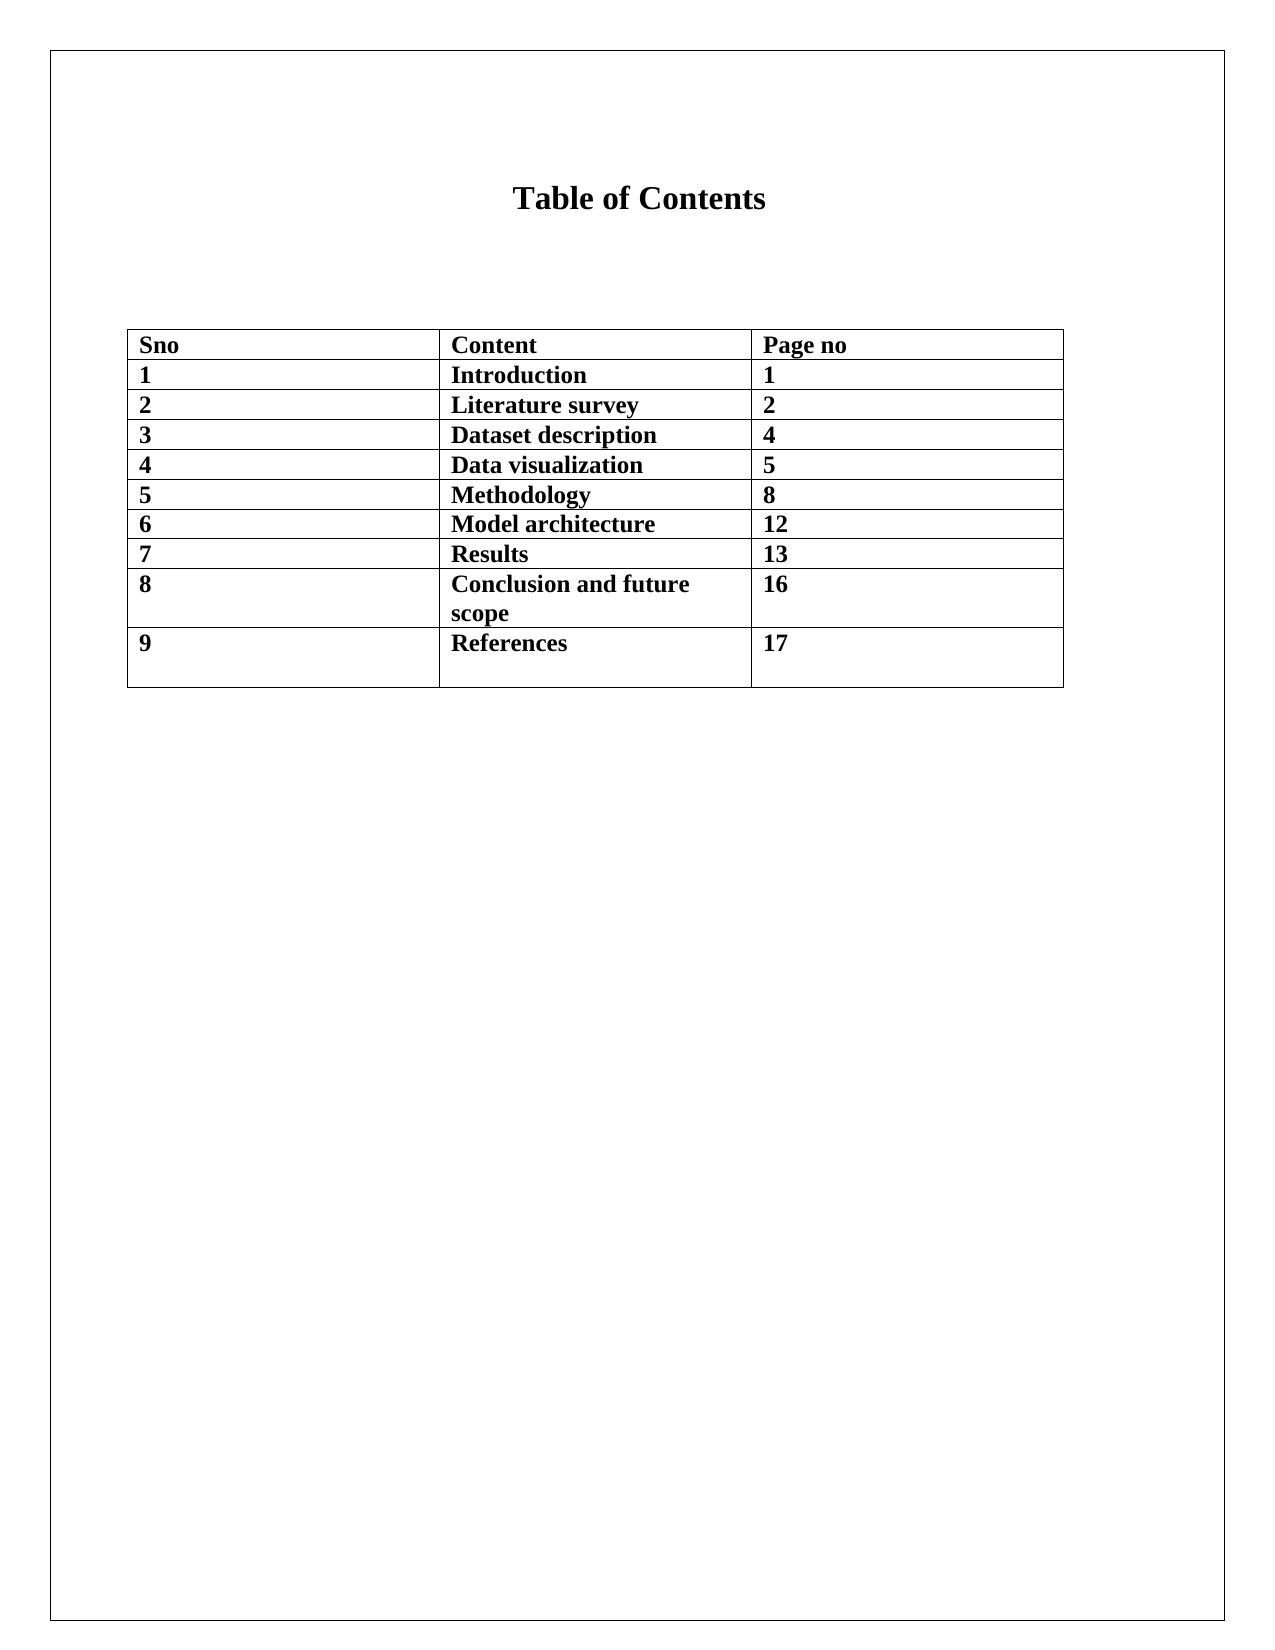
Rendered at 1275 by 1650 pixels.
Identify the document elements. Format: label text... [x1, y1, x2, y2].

table_cell 13 [752, 539, 1063, 568]
table_cell 8 [128, 569, 439, 627]
table_cell Introduction [440, 360, 751, 389]
table_cell 2 [752, 390, 1063, 419]
table_header Content [440, 330, 751, 359]
table_header Sno [128, 330, 439, 359]
table_cell Results [440, 539, 751, 568]
table_cell 1 [752, 360, 1063, 389]
table_header Page no [752, 330, 1063, 359]
subtitle Table of Contents [262, 178, 1016, 217]
table_cell 8 [752, 480, 1063, 508]
table_cell 2 [128, 390, 439, 419]
table_cell Literature survey [440, 390, 751, 419]
table_cell 12 [752, 510, 1063, 538]
table_cell 1 [128, 360, 439, 389]
table_cell 4 [128, 450, 439, 478]
table_cell 3 [128, 420, 439, 449]
table_cell 4 [752, 420, 1063, 449]
table_cell 16 [752, 569, 1063, 627]
table_cell 5 [128, 480, 439, 508]
table_cell Model architecture [440, 510, 751, 538]
table_cell Conclusion and future scope [440, 569, 751, 627]
table_cell 5 [752, 450, 1063, 478]
table_cell 7 [128, 539, 439, 568]
table_cell Dataset description [440, 420, 751, 449]
table_cell 17 [752, 628, 1063, 687]
table_cell 6 [128, 510, 439, 538]
table_cell References [440, 628, 751, 687]
table_cell Methodology [440, 480, 751, 508]
table_cell Data visualization [440, 450, 751, 478]
table_cell 9 [128, 628, 439, 687]
